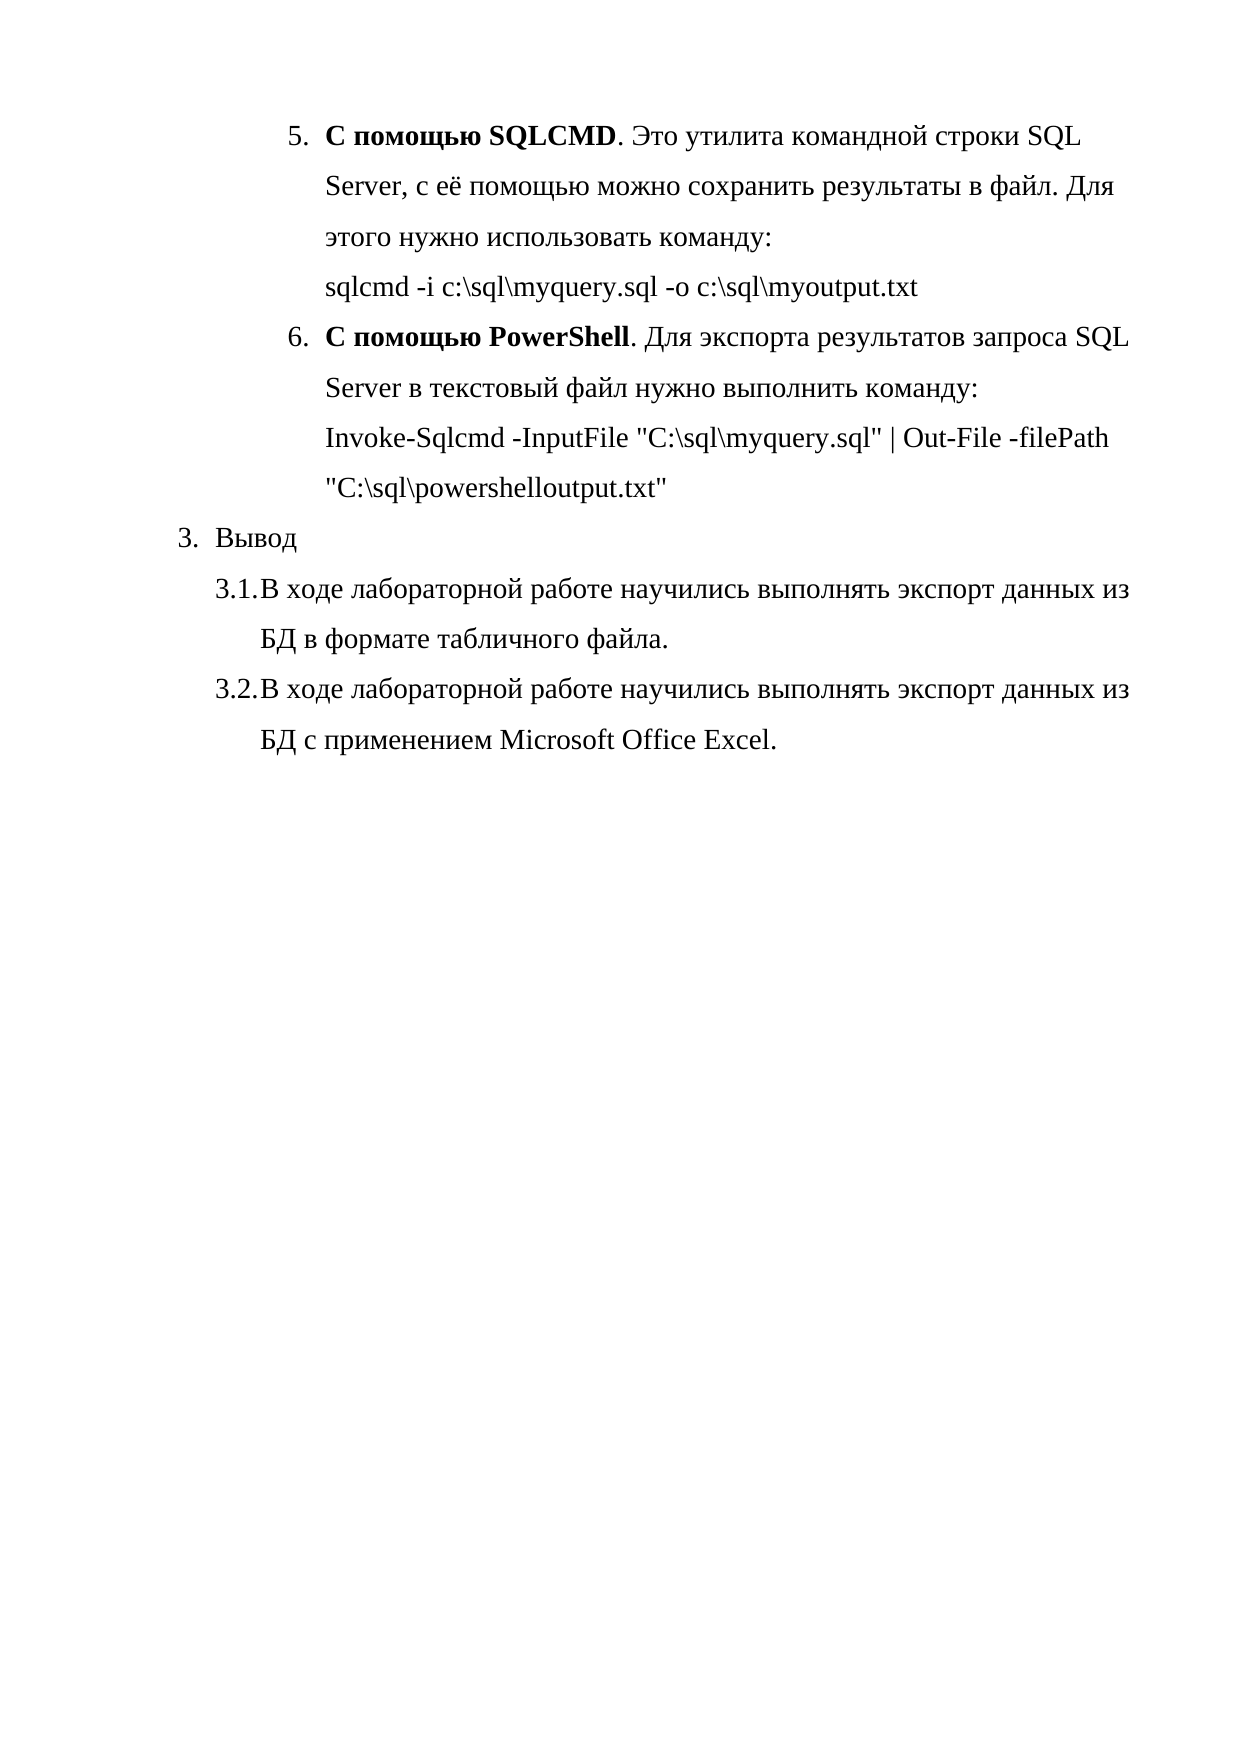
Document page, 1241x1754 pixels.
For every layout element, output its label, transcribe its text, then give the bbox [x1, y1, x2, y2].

list В ходе лабораторной работе научились выполнять экспорт данных из БД с применением Microsoft Office Excel. [215, 672, 1152, 755]
list sqlcmd -i c:\sql\myquery.sql -o c:\sql\myoutput.txt [325, 269, 1152, 303]
list С помощью PowerShell. Для экспорта результатов запроса SQL Server в текстовый файл нужно выполнить команду: [287, 319, 1152, 403]
list С помощью SQLCMD. Это утилита командной строки SQL Server, с её помощью можно сохранить результаты в файл. Для этого нужно использовать команду: [287, 118, 1152, 252]
list Вывод [177, 521, 1152, 554]
list Invoke-Sqlcmd -InputFile "C:\sql\myquery.sql" | Out-File -filePath "C:\sql\powershelloutput.txt" [325, 420, 1152, 504]
list В ходе лабораторной работе научились выполнять экспорт данных из БД в формате табличного файла. [215, 571, 1152, 655]
